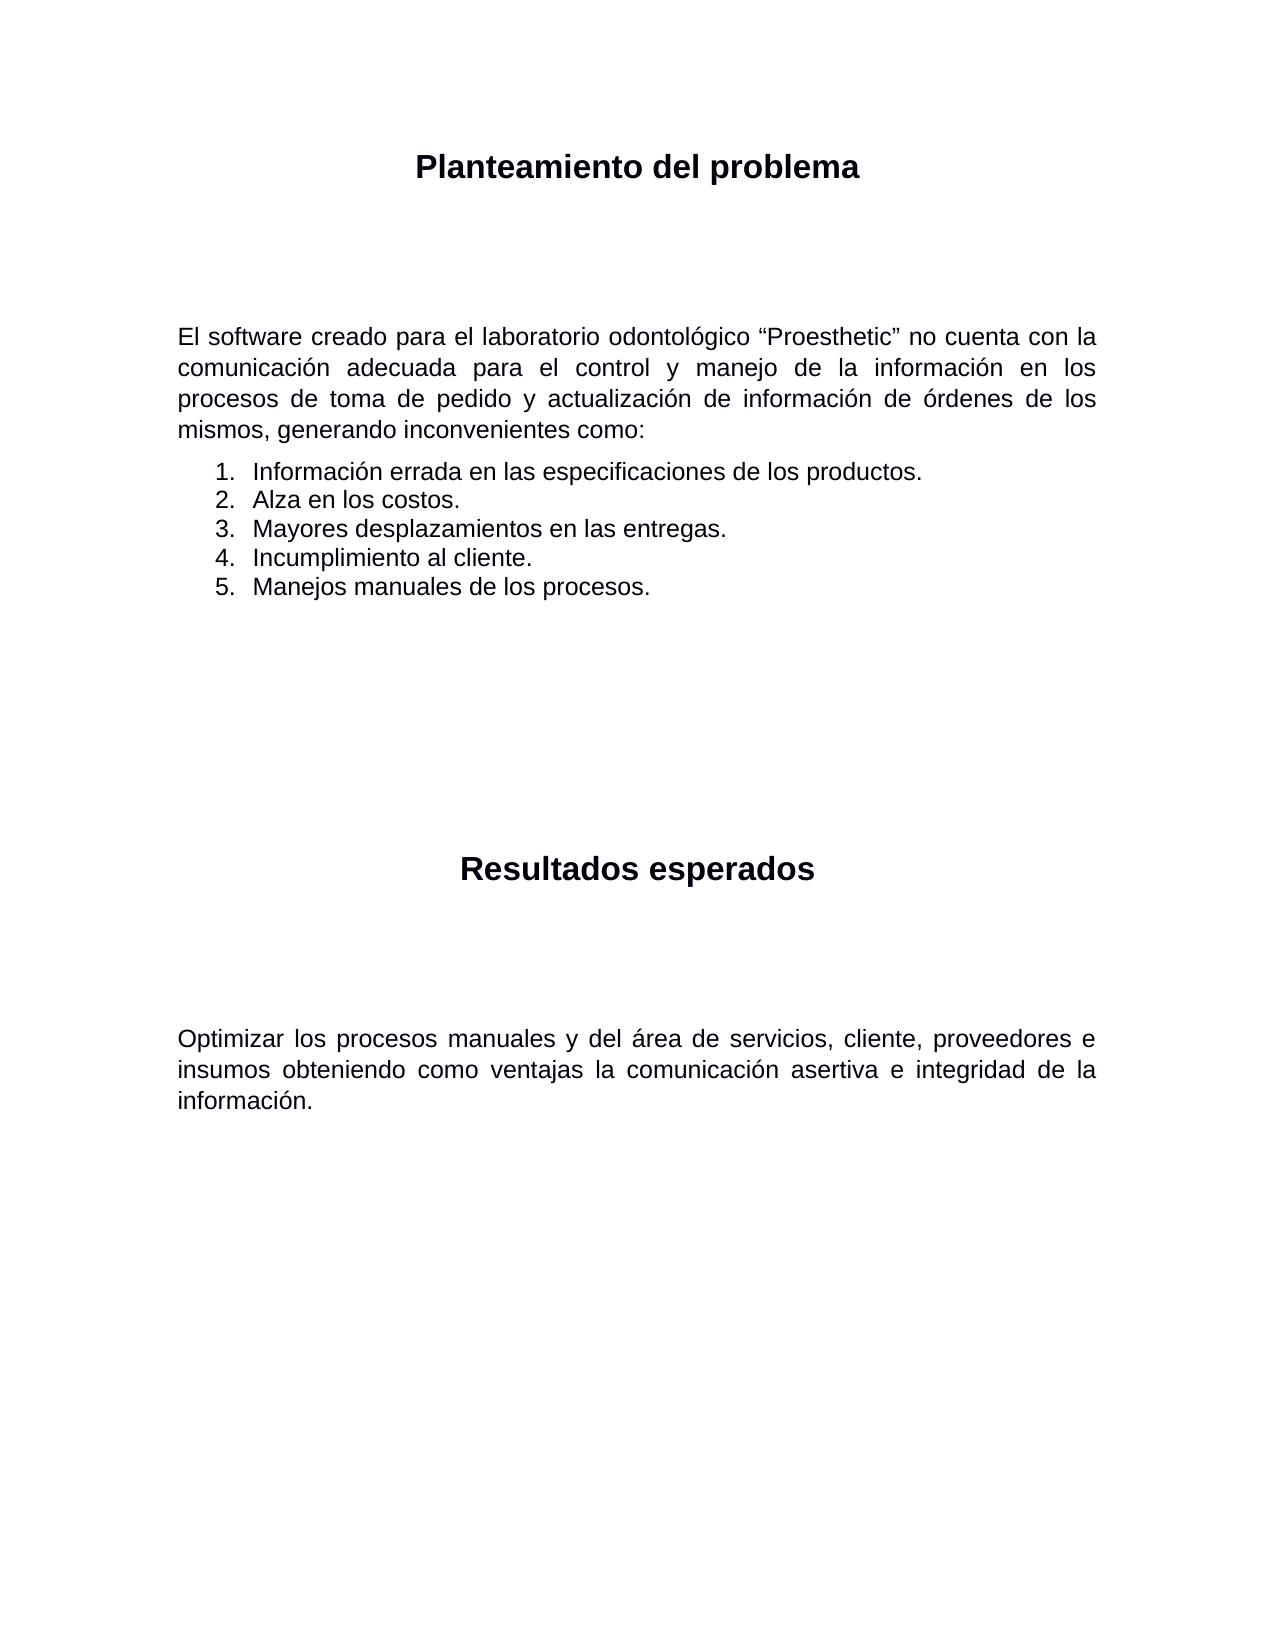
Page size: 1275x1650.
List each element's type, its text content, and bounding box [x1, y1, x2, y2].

text Planteamiento del problema [177, 148, 1098, 186]
list Alza en los costos. [215, 485, 1098, 514]
text Optimizar los procesos manuales y del área de servicios, cliente, proveedores e insumos obteniendo como ventajas la comunicación asertiva e integridad de la información. [177, 1024, 1098, 1114]
text Resultados esperados [177, 849, 1098, 888]
text El software creado para el laboratorio odontológico “Proesthetic” no cuenta con la comunicación adecuada para el control y manejo de la información en los procesos de toma de pedido y actualización de información de órdenes de los mismos, generando inconvenientes como: [177, 322, 1098, 444]
list Manejos manuales de los procesos. [215, 572, 1098, 600]
list Mayores desplazamientos en las entregas. [215, 514, 1098, 543]
list Incumplimiento al cliente. [215, 543, 1098, 572]
list Información errada en las especificaciones de los productos. [215, 457, 1098, 485]
